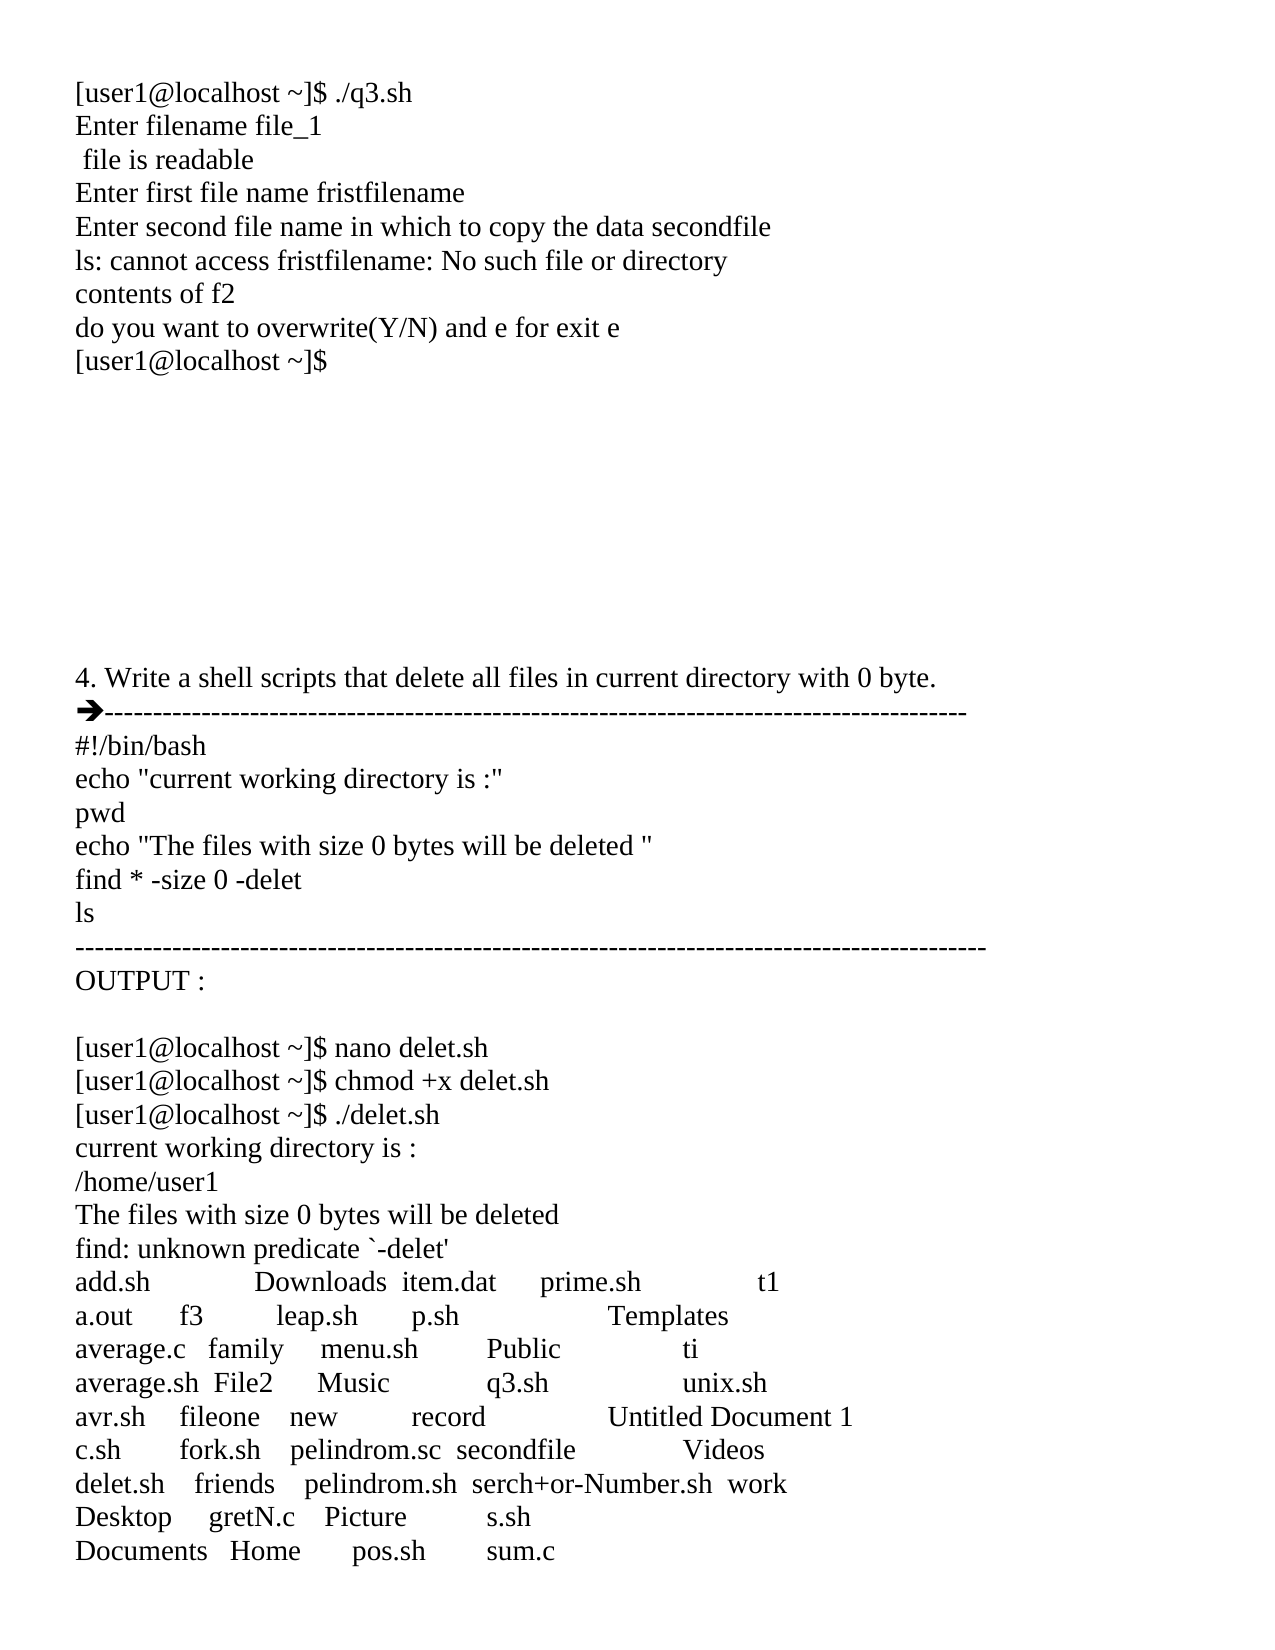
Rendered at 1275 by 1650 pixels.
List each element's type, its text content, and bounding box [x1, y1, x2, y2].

text a.out f3 leap.sh p.sh Templates [75, 1298, 1200, 1332]
text Enter second file name in which to copy the data secondfile [75, 209, 1200, 243]
text find * -size 0 -delet [75, 862, 1200, 896]
text ----------------------------------------------------------------------------------------- [75, 694, 1200, 728]
text echo "current working directory is :" [75, 761, 1200, 795]
text [user1@localhost ~]$ chmod +x delet.sh [75, 1063, 1200, 1097]
text Documents Home pos.sh sum.c [75, 1533, 1200, 1566]
text #!/bin/bash [75, 728, 1200, 761]
text current working directory is : [75, 1130, 1200, 1164]
text Enter first file name fristfilename [75, 176, 1200, 209]
text do you want to overwrite(Y/N) and e for exit e [75, 310, 1200, 343]
text ls [75, 896, 1200, 929]
text file is readable [75, 142, 1200, 176]
text ---------------------------------------------------------------------------------------------- [75, 929, 1200, 963]
text /home/user1 [75, 1164, 1200, 1197]
text Enter filename file_1 [75, 108, 1200, 142]
text [user1@localhost ~]$ nano delet.sh [75, 1030, 1200, 1063]
text [user1@localhost ~]$ ./delet.sh [75, 1097, 1200, 1130]
text average.sh File2 Music q3.sh unix.sh [75, 1365, 1200, 1399]
text echo "The files with size 0 bytes will be deleted " [75, 828, 1200, 862]
text 4. Write a shell scripts that delete all files in current directory with 0 byte. [75, 661, 1200, 694]
text find: unknown predicate `-delet' [75, 1231, 1200, 1264]
text avr.sh fileone new record Untitled Document 1 [75, 1399, 1200, 1432]
text Desktop gretN.c Picture s.sh [75, 1499, 1200, 1533]
text c.sh fork.sh pelindrom.sc secondfile Videos [75, 1432, 1200, 1466]
text [user1@localhost ~]$ ./q3.sh [75, 75, 1200, 108]
text add.sh Downloads item.dat prime.sh t1 [75, 1264, 1200, 1298]
text ls: cannot access fristfilename: No such file or directory [75, 243, 1200, 276]
text OUTPUT : [75, 963, 1200, 996]
text average.c family menu.sh Public ti [75, 1332, 1200, 1365]
text pwd [75, 795, 1200, 828]
text delet.sh friends pelindrom.sh serch+or-Number.sh work [75, 1466, 1200, 1499]
text The files with size 0 bytes will be deleted [75, 1197, 1200, 1231]
text contents of f2 [75, 276, 1200, 310]
text [user1@localhost ~]$ [75, 343, 1200, 377]
